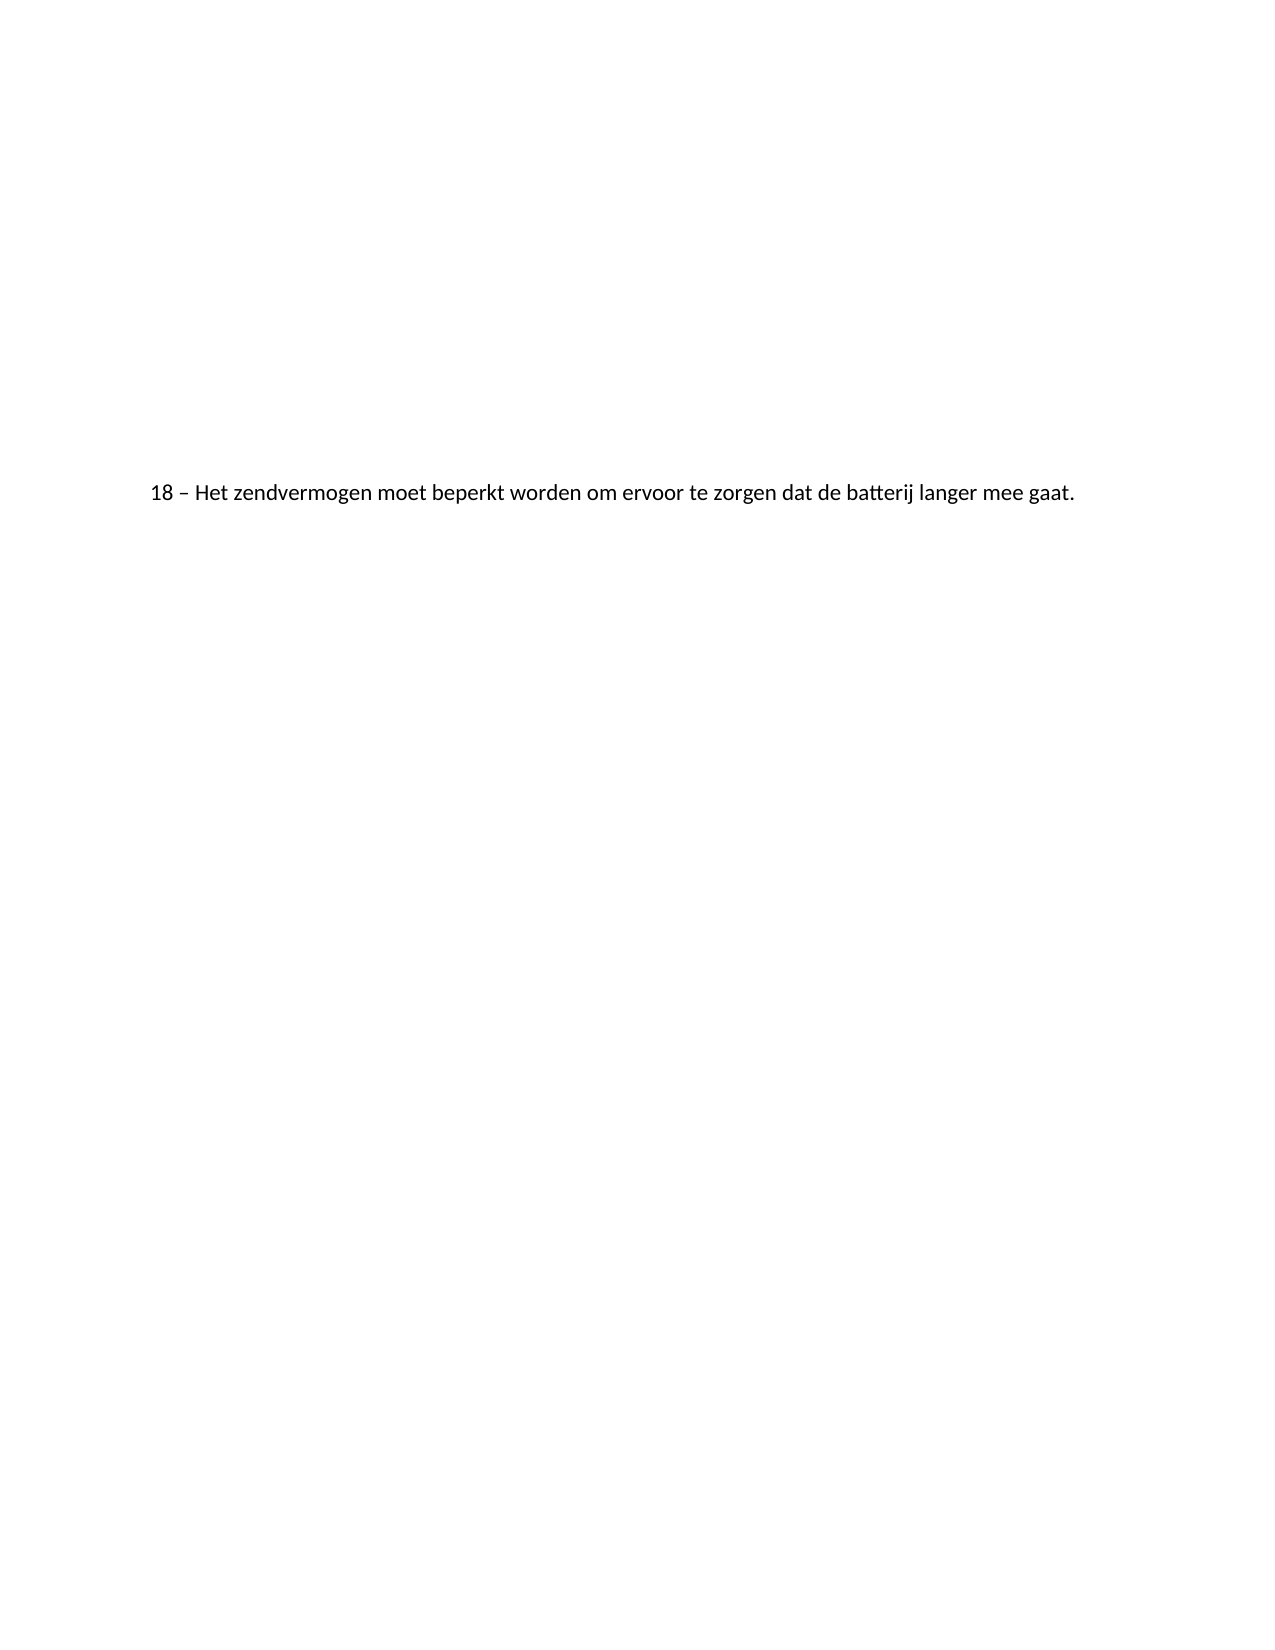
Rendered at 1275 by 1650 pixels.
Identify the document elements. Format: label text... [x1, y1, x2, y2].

text 18 – Het zendvermogen moet beperkt worden om ervoor te zorgen dat de batterij langer mee gaat. [150, 478, 1125, 506]
